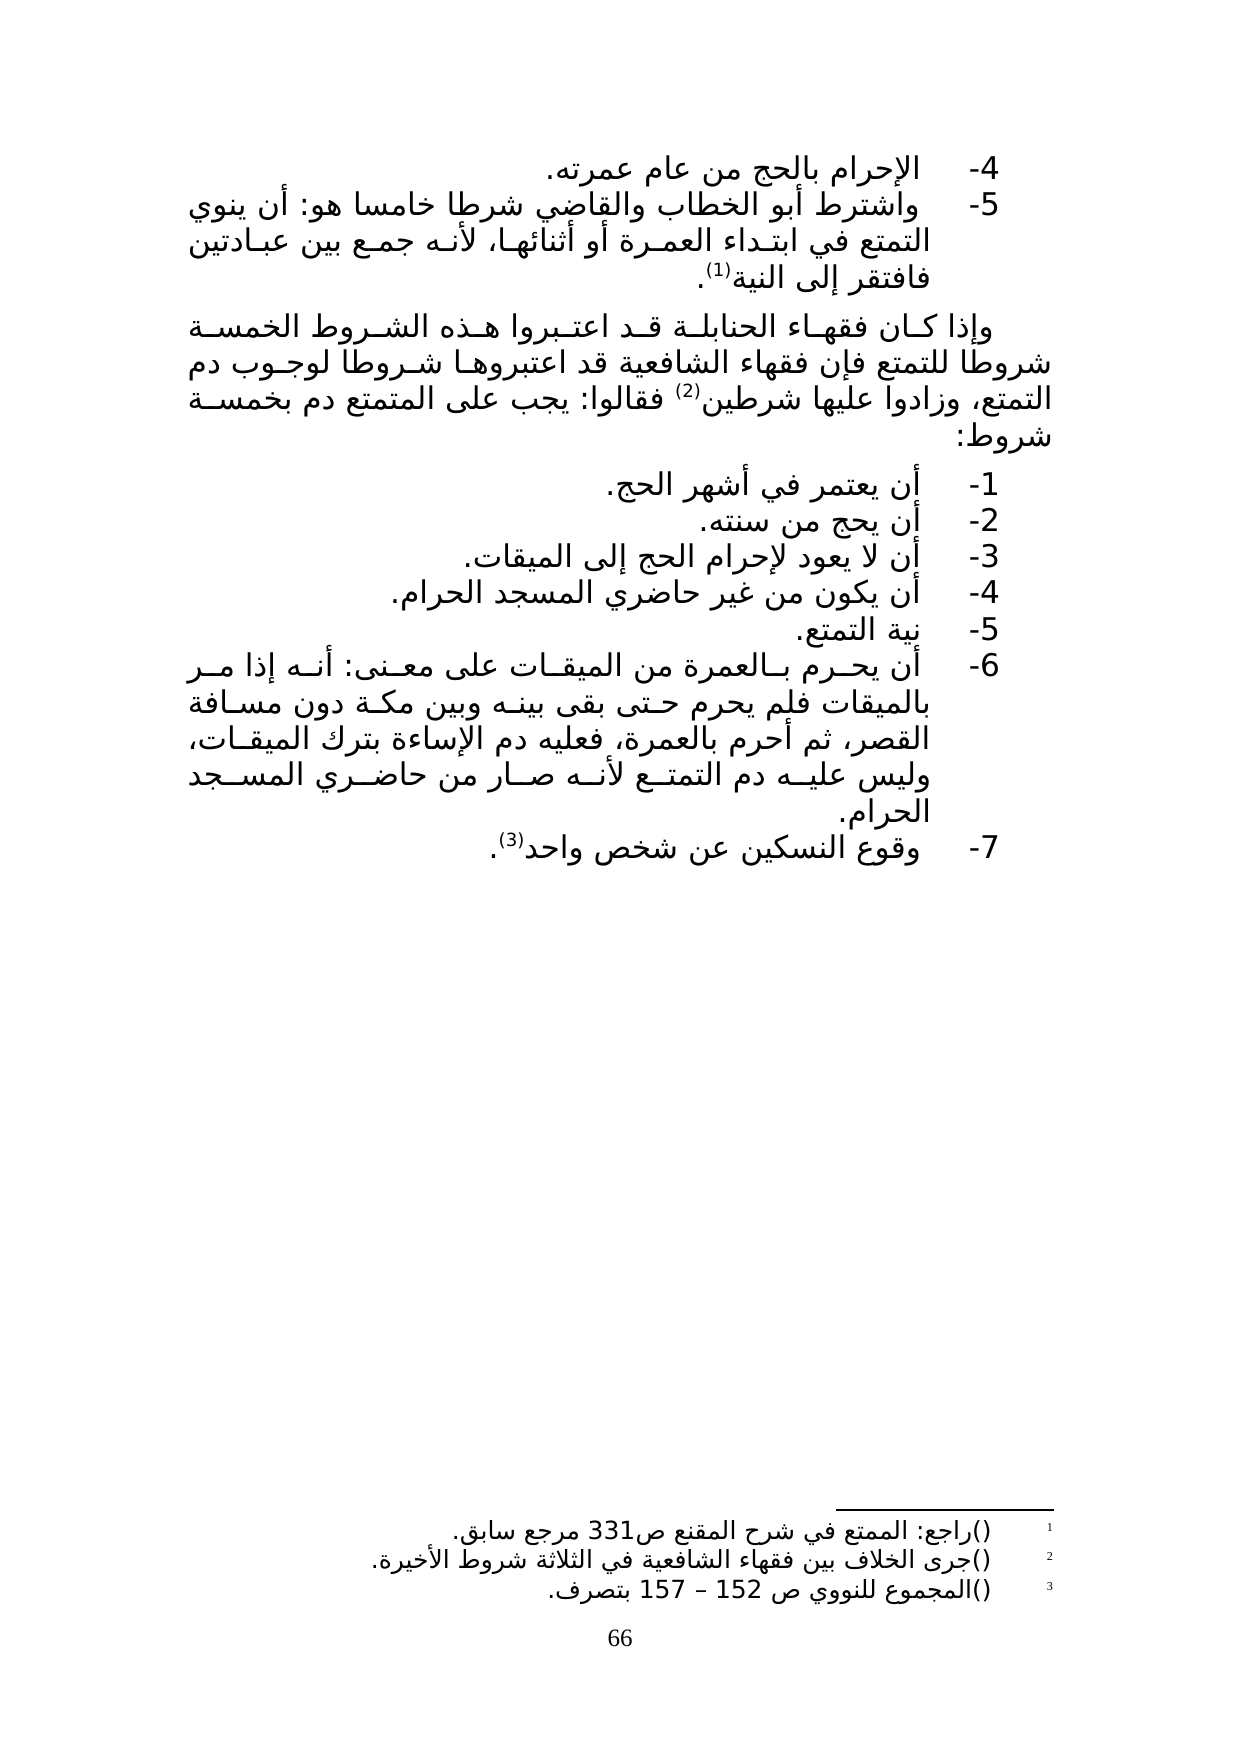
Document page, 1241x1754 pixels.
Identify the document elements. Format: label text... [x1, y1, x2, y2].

list وقوع النسكين عن شخص واحد(). [187, 829, 969, 866]
list الإحرام بالحج من عام عمرته. [187, 150, 969, 186]
list أن يحرم بالعمرة من الميقات على معنى: أنه إذا مر بالميقات فلم يحرم حتى بقى بينه وبين مكة دون مسافة القصر، ثم أحرم بالعمرة، فعليه دم الإساءة بترك الميقات، وليس عليه دم التمتع لأنه صار من حاضري المسجد الحرام. [187, 648, 969, 829]
list أن لا يعود لإحرام الحج إلى الميقات. [187, 538, 969, 575]
list أن يكون من غير حاضري المسجد الحرام. [187, 575, 969, 611]
list أن يعتمر في أشهر الحج. [187, 466, 969, 502]
list أن يحج من سنته. [187, 502, 969, 538]
text وإذا كان فقهاء الحنابلة قد اعتبروا هذه الشروط الخمسة شروطا للتمتع فإن فقهاء الشافعية قد اعتبروها شروطا لوجوب دم التمتع، وزادوا عليها شرطين() فقالوا: يجب على المتمتع دم بخمسة شروط: [187, 308, 1053, 453]
list نية التمتع. [187, 611, 969, 648]
list واشترط أبو الخطاب والقاضي شرطا خامسا هو: أن ينوي التمتع في ابتداء العمرة أو أثنائها، لأنه جمع بين عبادتين فافتقر إلى النية(). [187, 186, 969, 295]
